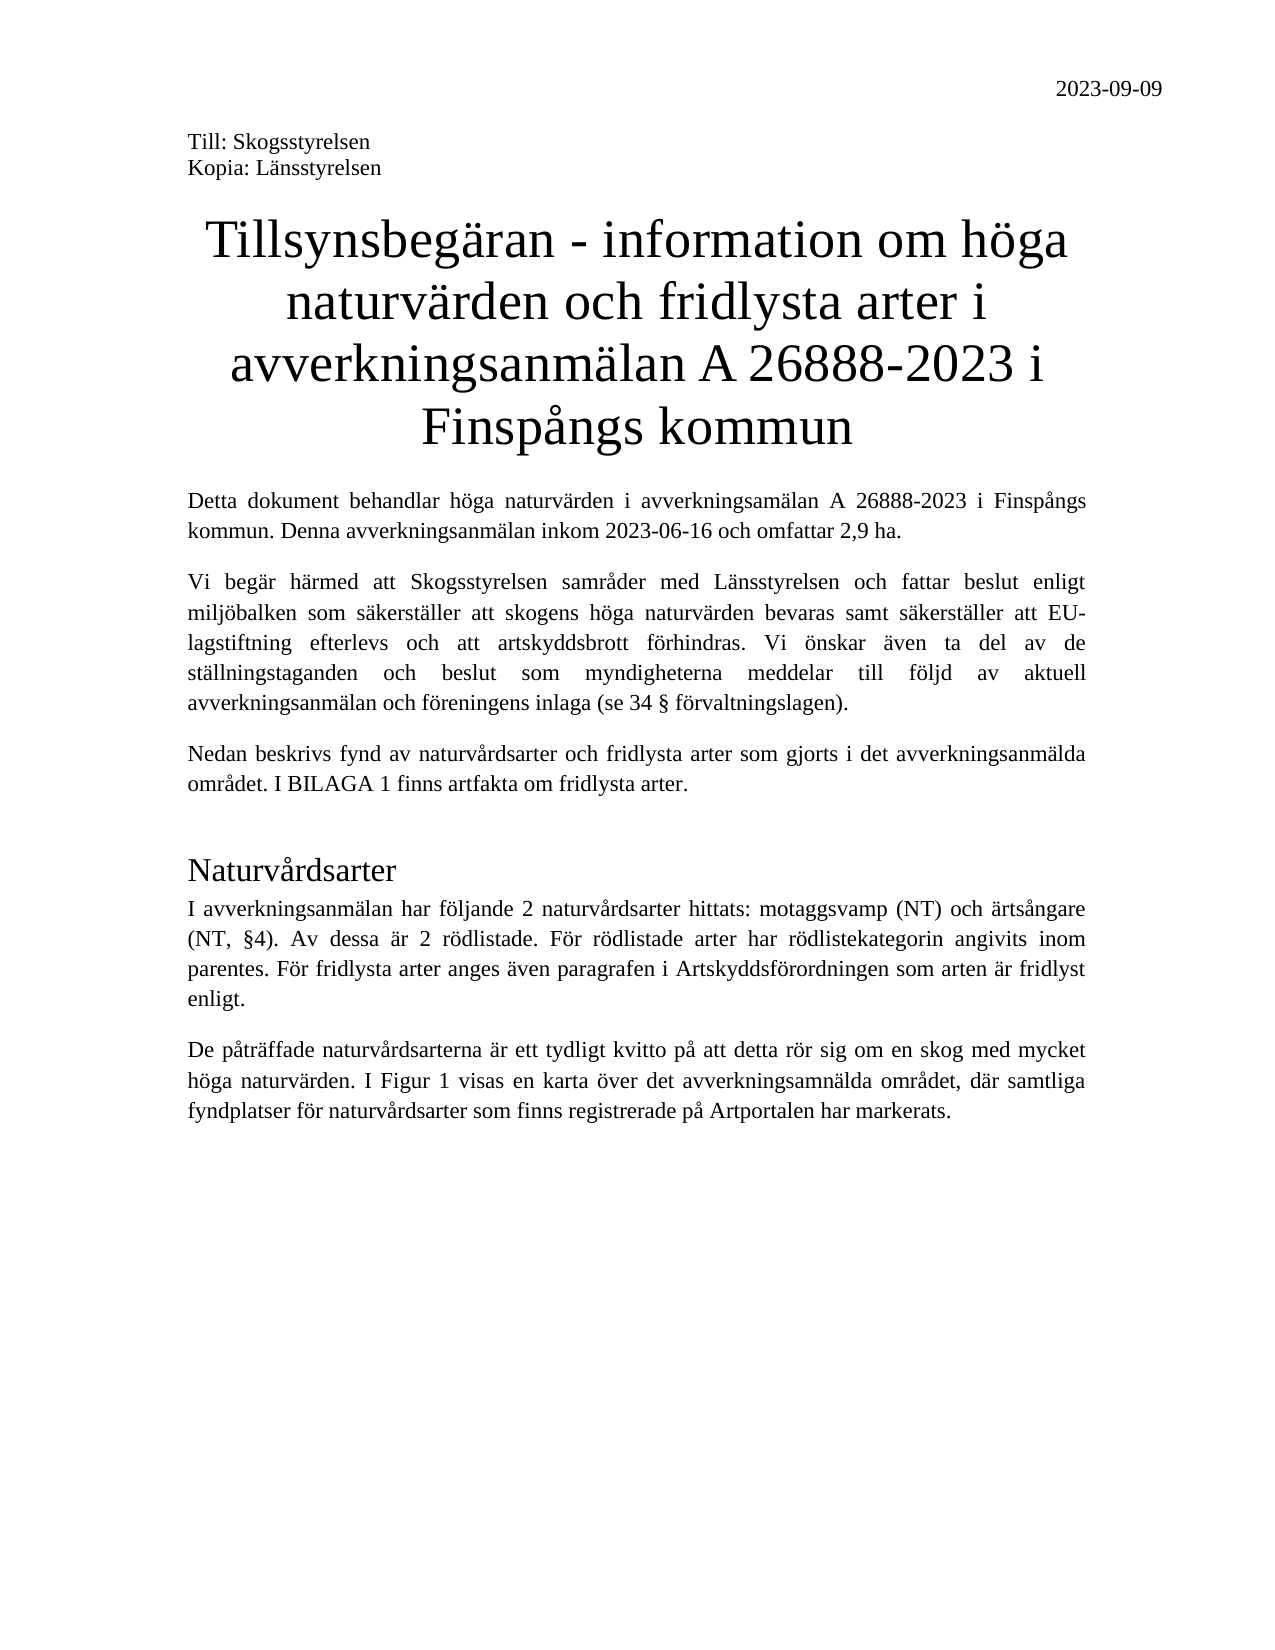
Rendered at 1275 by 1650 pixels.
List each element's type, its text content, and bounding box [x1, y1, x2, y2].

text Detta dokument behandlar höga naturvärden i avverkningsamälan A 26888-2023 i Finspångs kommun. Denna avverkningsanmälan inkom 2023-06-16 och omfattar 2,9 ha. [187, 487, 1087, 544]
text De påträffade naturvårdsarterna är ett tydligt kvitto på att detta rör sig om en skog med mycket höga naturvärden. I Figur 1 visas en karta över det avverkningsamnälda området, där samtliga fyndplatser för naturvårdsarter som finns registrerade på Artportalen har markerats. [187, 1036, 1087, 1123]
text Vi begär härmed att Skogsstyrelsen samråder med Länsstyrelsen och fattar beslut enligt miljöbalken som säkerställer att skogens höga naturvärden bevaras samt säkerställer att EU-lagstiftning efterlevs och att artskyddsbrott förhindras. Vi önskar även ta del av de ställningstaganden och beslut som myndigheterna meddelar till följd av aktuell avverkningsanmälan och föreningens inlaga (se 34 § förvaltningslagen). [187, 568, 1087, 716]
title Tillsynsbegäran - information om höga naturvärden och fridlysta arter i avverkningsanmälan A 26888-2023 i Finspångs kommun [187, 207, 1087, 456]
text I avverkningsanmälan har följande 2 naturvårdsarter hittats: motaggsvamp (NT) och ärtsångare (NT, §4). Av dessa är 2 rödlistade. För rödlistade arter har rödlistekategorin angivits inom parentes. För fridlysta arter anges även paragrafen i Artskyddsförordningen som arten är fridlyst enligt. [187, 895, 1087, 1012]
subtitle Naturvårdsarter [187, 851, 1087, 889]
text Nedan beskrivs fynd av naturvårdsarter och fridlysta arter som gjorts i det avverkningsanmälda området. I BILAGA 1 finns artfakta om fridlysta arter. [187, 740, 1087, 797]
